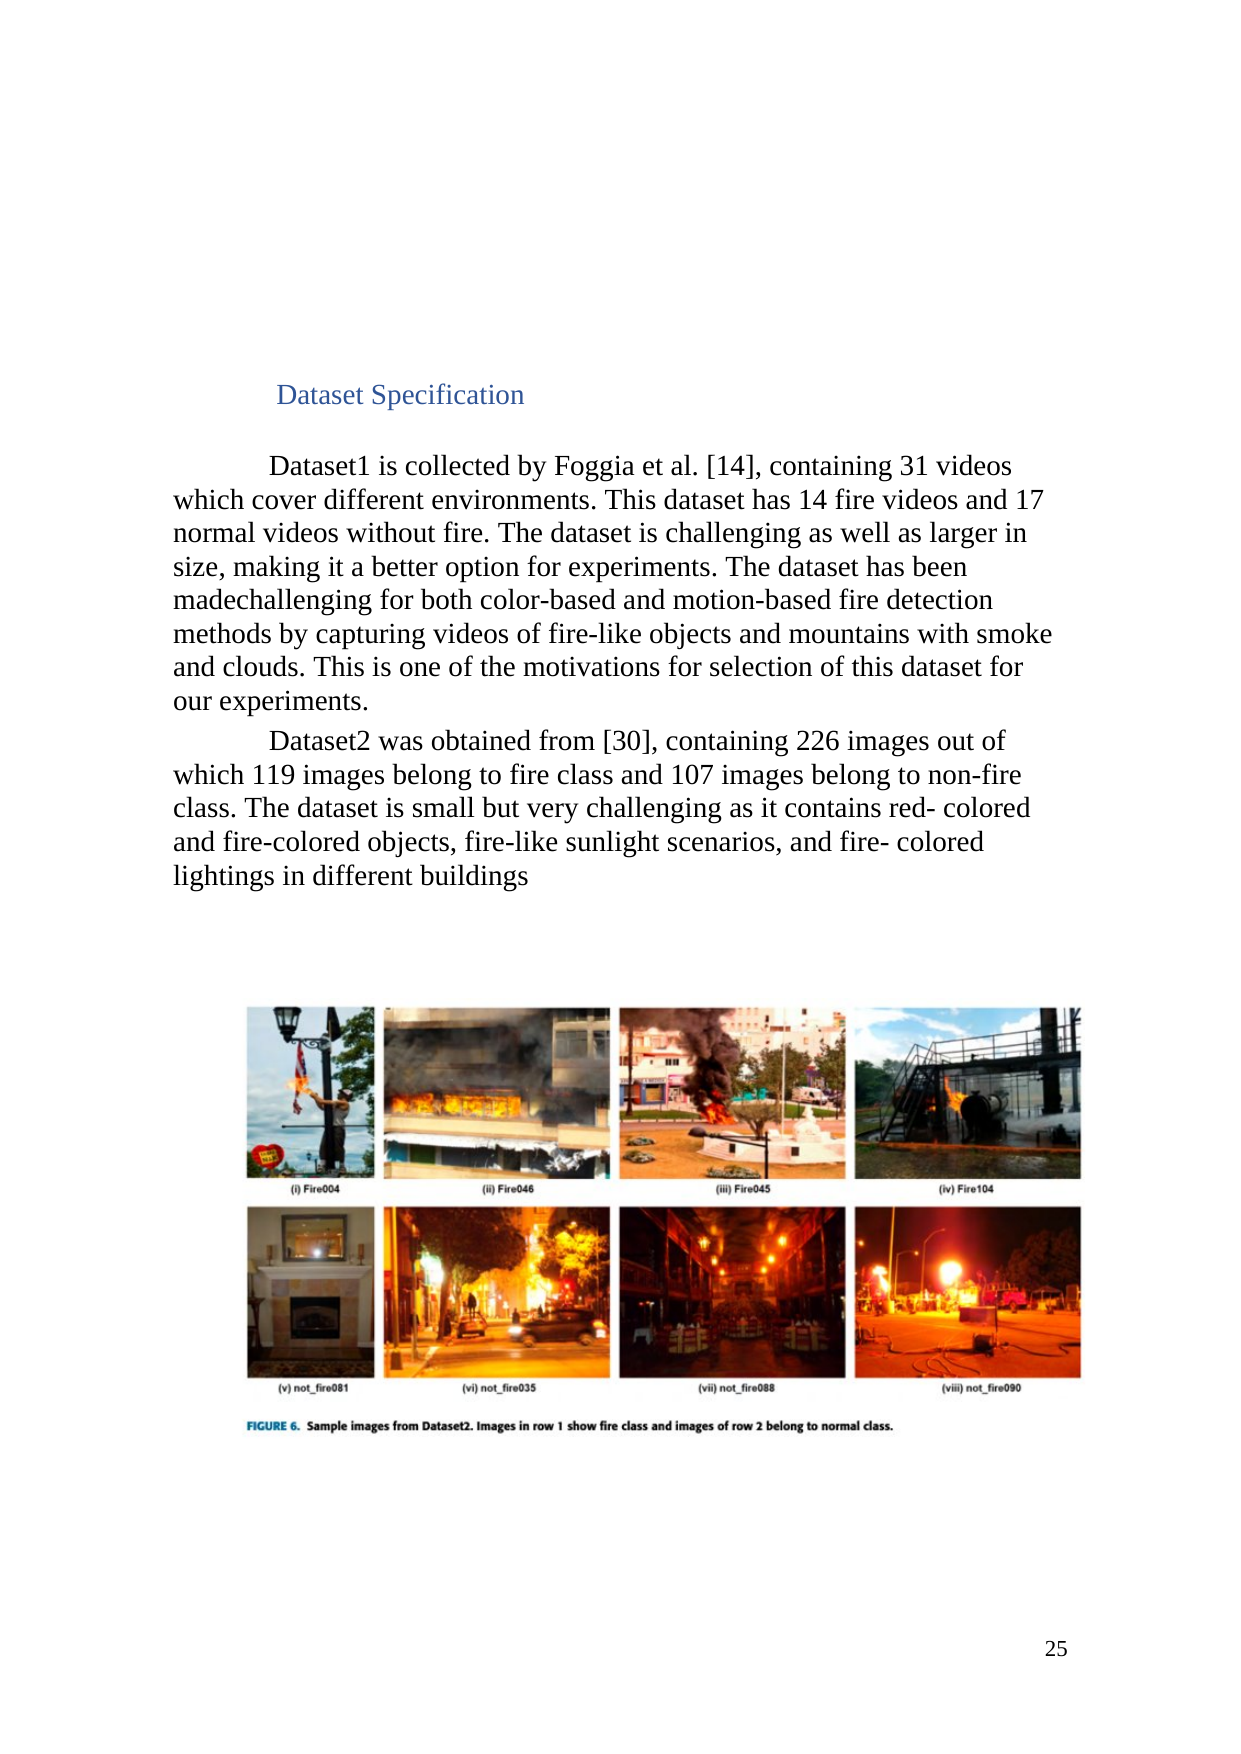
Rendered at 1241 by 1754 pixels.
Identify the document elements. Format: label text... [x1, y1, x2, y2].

picture [225, 998, 1120, 1449]
list Dataset1 is collected by Foggia et al. [14], containing 31 videos which cover different environments. This dataset has 14 fire videos and 17 normal videos without fire. The dataset is challenging as well as larger in size, making it a better option for experiments. The dataset has been madechallenging for both color-based and motion-based fire detection methods by capturing videos of fire-like objects and mountains with smoke and clouds. This is one of the motivations for selection of this dataset for our experiments. [173, 448, 1067, 717]
list Dataset Specification [173, 377, 1067, 411]
list Dataset2 was obtained from [30], containing 226 images out of which 119 images belong to fire class and 107 images belong to non-fire class. The dataset is small but very challenging as it contains red- colored and fire-colored objects, fire-like sunlight scenarios, and fire- colored lightings in different buildings [173, 723, 1067, 891]
